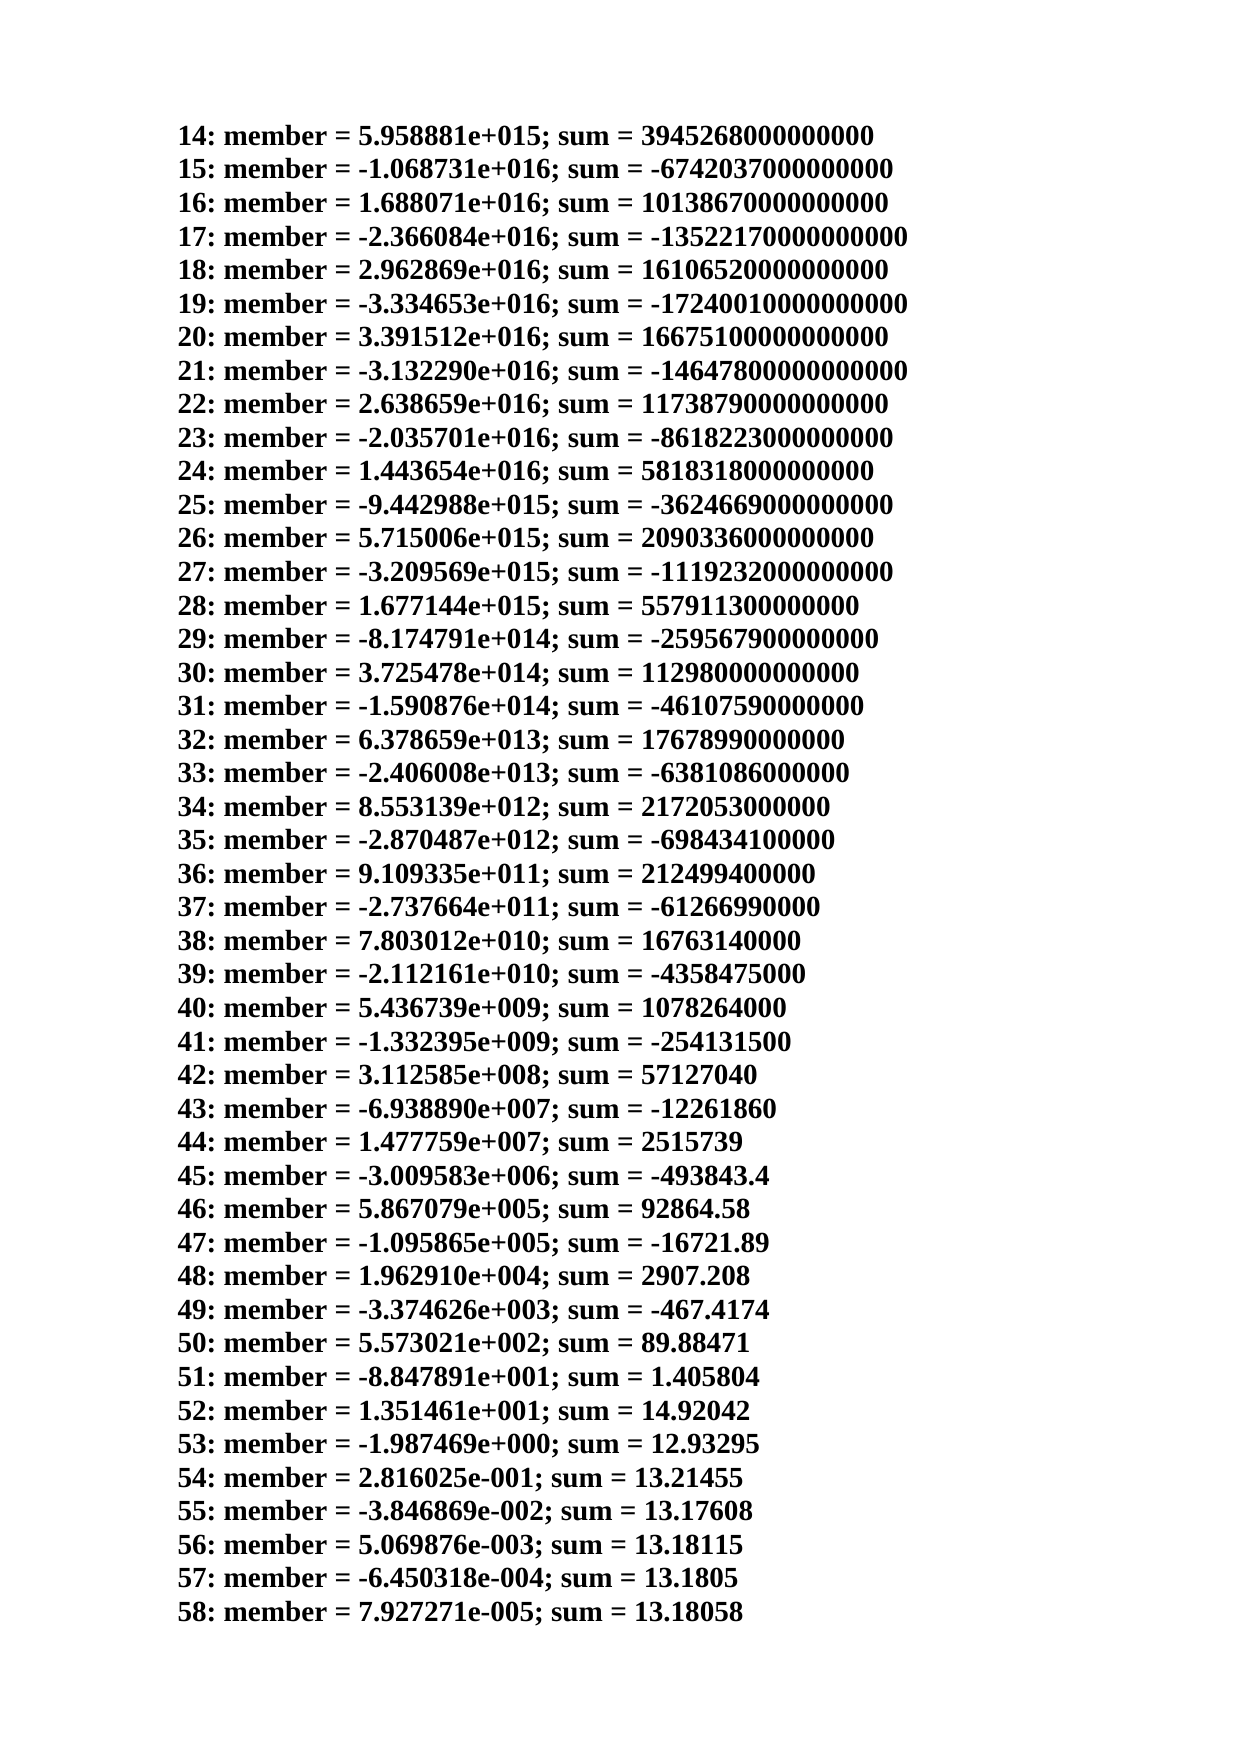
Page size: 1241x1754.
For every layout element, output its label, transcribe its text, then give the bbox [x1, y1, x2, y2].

text 18: member = 2.962869e+016; sum = 16106520000000000 [177, 252, 1152, 286]
text 20: member = 3.391512e+016; sum = 16675100000000000 [177, 319, 1152, 353]
text 41: member = -1.332395e+009; sum = -254131500 [177, 1024, 1152, 1057]
text 33: member = -2.406008e+013; sum = -6381086000000 [177, 755, 1152, 789]
text 48: member = 1.962910e+004; sum = 2907.208 [177, 1258, 1152, 1292]
text 58: member = 7.927271e-005; sum = 13.18058 [177, 1594, 1152, 1627]
text 51: member = -8.847891e+001; sum = 1.405804 [177, 1359, 1152, 1393]
text 35: member = -2.870487e+012; sum = -698434100000 [177, 822, 1152, 856]
text 52: member = 1.351461e+001; sum = 14.92042 [177, 1393, 1152, 1426]
text 24: member = 1.443654e+016; sum = 5818318000000000 [177, 453, 1152, 487]
text 15: member = -1.068731e+016; sum = -6742037000000000 [177, 152, 1152, 185]
text 14: member = 5.958881e+015; sum = 3945268000000000 [177, 118, 1152, 152]
text 54: member = 2.816025e-001; sum = 13.21455 [177, 1460, 1152, 1493]
text 39: member = -2.112161e+010; sum = -4358475000 [177, 957, 1152, 990]
text 16: member = 1.688071e+016; sum = 10138670000000000 [177, 185, 1152, 219]
text 49: member = -3.374626e+003; sum = -467.4174 [177, 1292, 1152, 1326]
text 42: member = 3.112585e+008; sum = 57127040 [177, 1057, 1152, 1091]
text 34: member = 8.553139e+012; sum = 2172053000000 [177, 789, 1152, 822]
text 56: member = 5.069876e-003; sum = 13.18115 [177, 1527, 1152, 1560]
text 23: member = -2.035701e+016; sum = -8618223000000000 [177, 420, 1152, 453]
text 43: member = -6.938890e+007; sum = -12261860 [177, 1091, 1152, 1124]
text 27: member = -3.209569e+015; sum = -1119232000000000 [177, 554, 1152, 588]
text 30: member = 3.725478e+014; sum = 112980000000000 [177, 655, 1152, 688]
text 36: member = 9.109335e+011; sum = 212499400000 [177, 856, 1152, 889]
text 19: member = -3.334653e+016; sum = -17240010000000000 [177, 286, 1152, 319]
text 46: member = 5.867079e+005; sum = 92864.58 [177, 1191, 1152, 1225]
text 21: member = -3.132290e+016; sum = -14647800000000000 [177, 353, 1152, 386]
text 28: member = 1.677144e+015; sum = 557911300000000 [177, 588, 1152, 621]
text 55: member = -3.846869e-002; sum = 13.17608 [177, 1493, 1152, 1527]
text 37: member = -2.737664e+011; sum = -61266990000 [177, 889, 1152, 923]
text 22: member = 2.638659e+016; sum = 11738790000000000 [177, 386, 1152, 420]
text 40: member = 5.436739e+009; sum = 1078264000 [177, 990, 1152, 1024]
text 29: member = -8.174791e+014; sum = -259567900000000 [177, 621, 1152, 655]
text 26: member = 5.715006e+015; sum = 2090336000000000 [177, 521, 1152, 554]
text 25: member = -9.442988e+015; sum = -3624669000000000 [177, 487, 1152, 521]
text 53: member = -1.987469e+000; sum = 12.93295 [177, 1426, 1152, 1460]
text 50: member = 5.573021e+002; sum = 89.88471 [177, 1326, 1152, 1359]
text 17: member = -2.366084e+016; sum = -13522170000000000 [177, 219, 1152, 252]
text 38: member = 7.803012e+010; sum = 16763140000 [177, 923, 1152, 957]
text 57: member = -6.450318e-004; sum = 13.1805 [177, 1560, 1152, 1594]
text 32: member = 6.378659e+013; sum = 17678990000000 [177, 722, 1152, 755]
text 31: member = -1.590876e+014; sum = -46107590000000 [177, 688, 1152, 722]
text 45: member = -3.009583e+006; sum = -493843.4 [177, 1158, 1152, 1191]
text 47: member = -1.095865e+005; sum = -16721.89 [177, 1225, 1152, 1258]
text 44: member = 1.477759e+007; sum = 2515739 [177, 1124, 1152, 1158]
